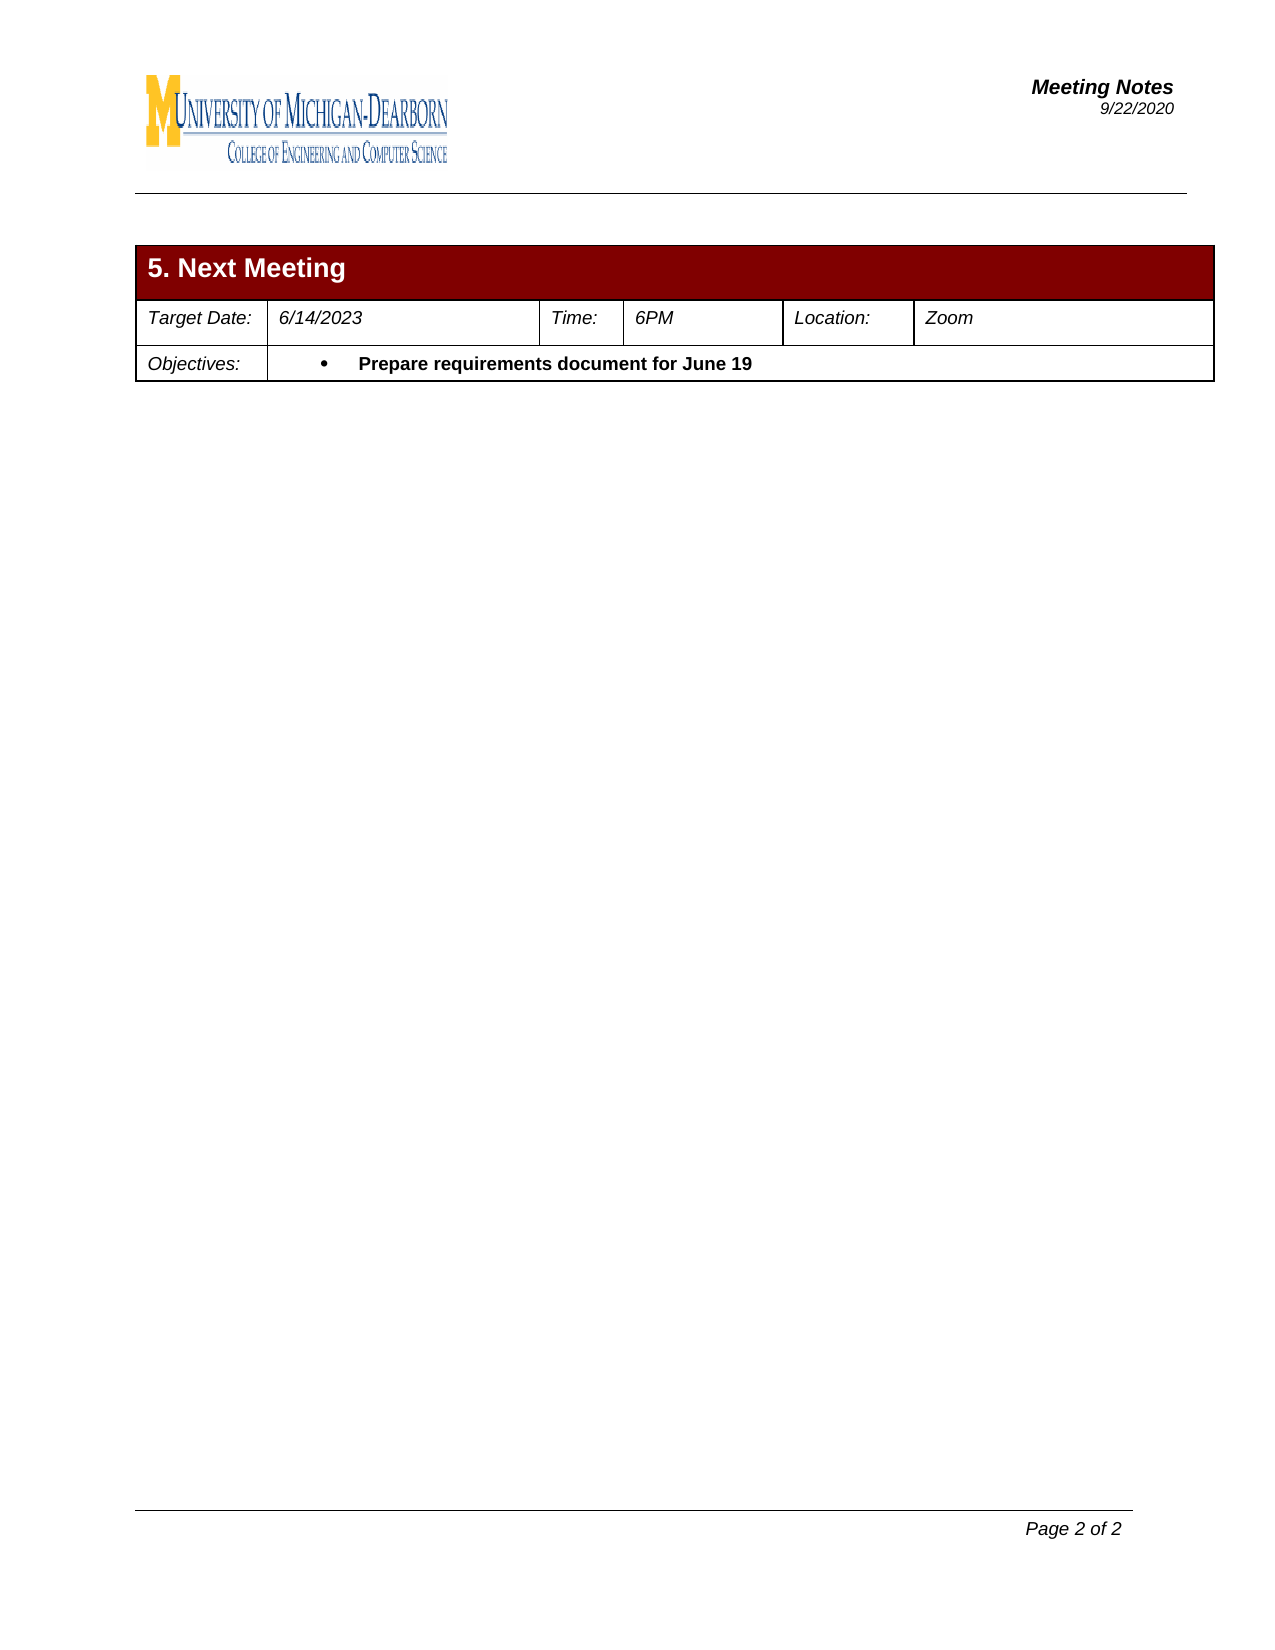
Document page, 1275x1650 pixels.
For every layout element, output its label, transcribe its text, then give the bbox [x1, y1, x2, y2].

table_cell Location: [784, 301, 913, 344]
table_cell 6PM [624, 301, 782, 344]
table_cell Prepare requirements document for June 19 [268, 346, 1213, 380]
table_header 5. Next Meeting [137, 246, 1213, 299]
table_cell Objectives: [137, 346, 267, 380]
table_cell Zoom [915, 301, 1213, 344]
table_cell 6/14/2023 [268, 301, 539, 344]
picture [146, 75, 448, 171]
table_cell Time: [540, 301, 623, 344]
table_cell Target Date: [137, 301, 267, 344]
